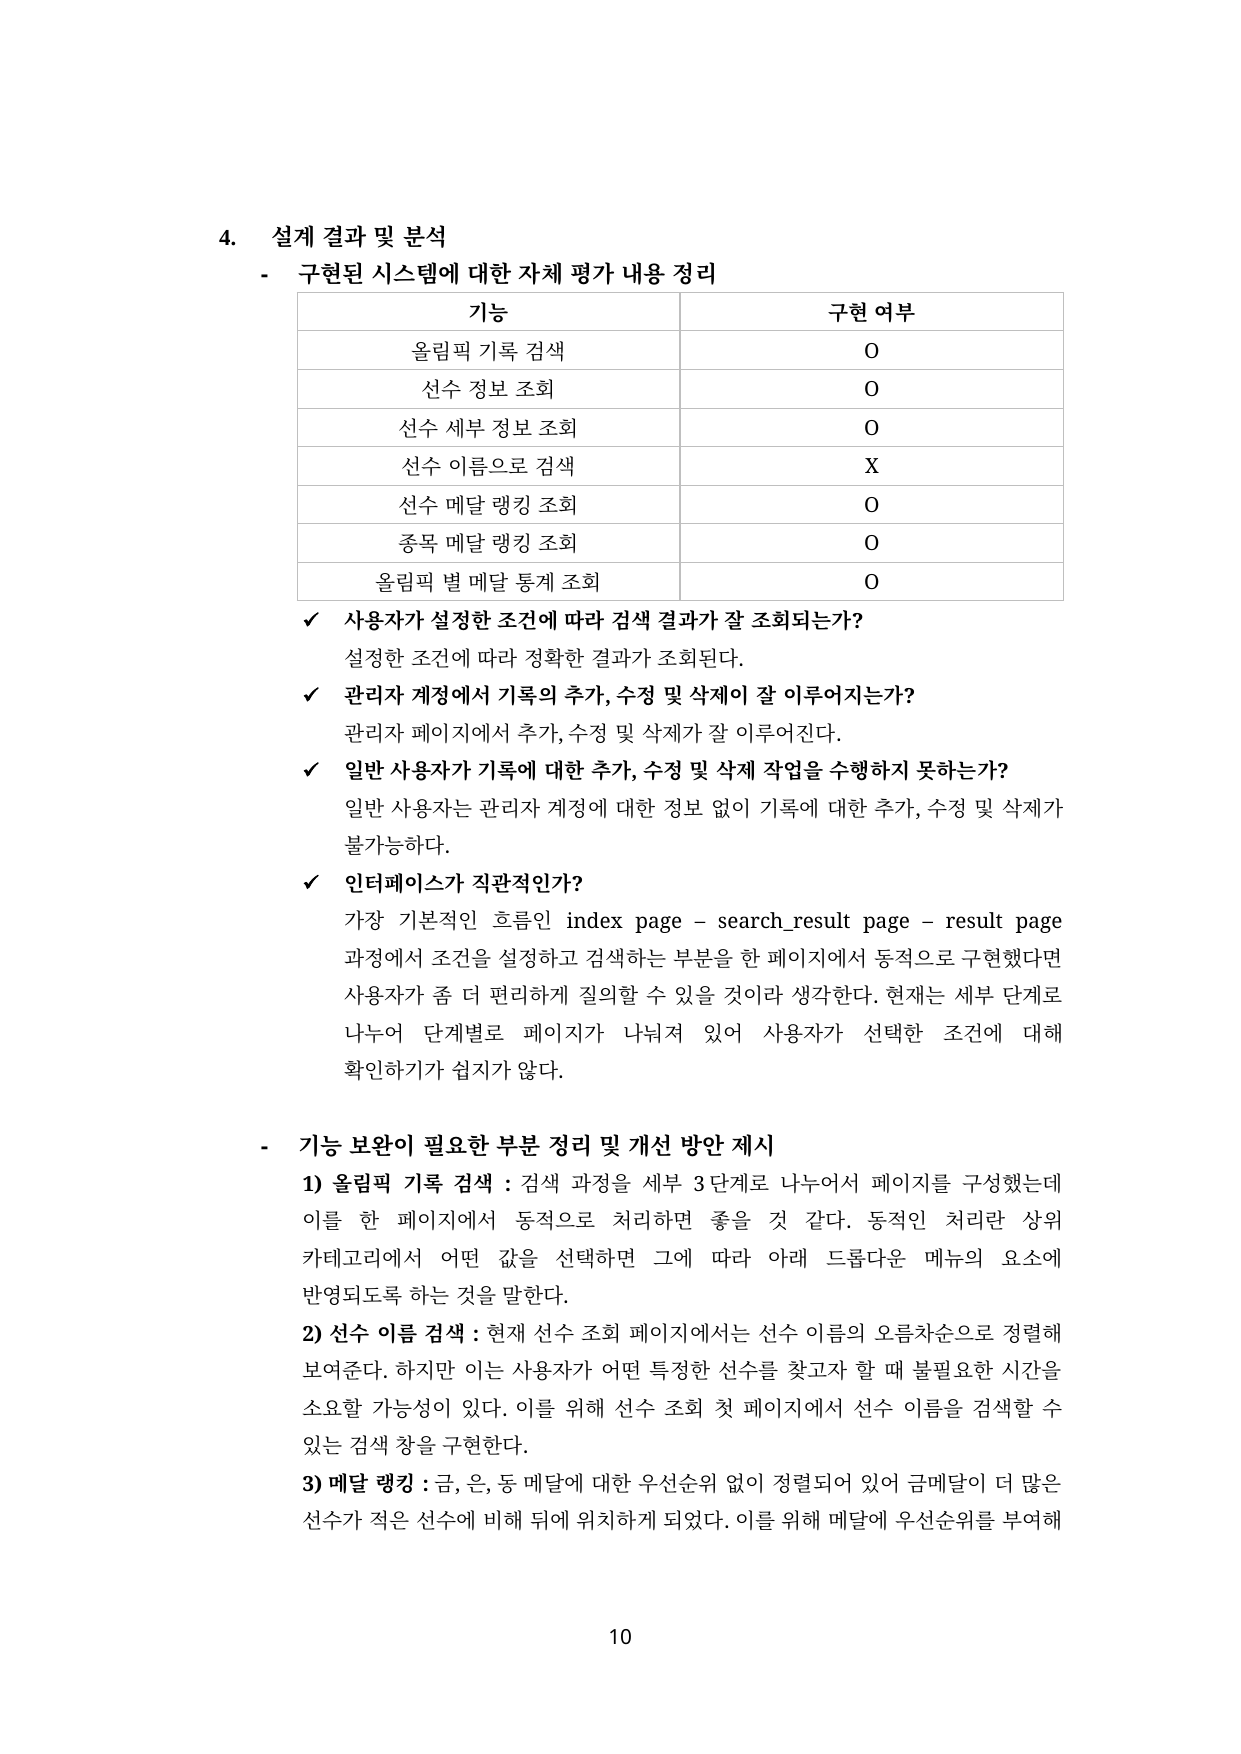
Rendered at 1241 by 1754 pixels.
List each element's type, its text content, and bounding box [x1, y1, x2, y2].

table_cell 선수 메달 랭킹 조회 [298, 486, 679, 523]
text 1) 올림픽 기록 검색 : 검색 과정을 세부 3단계로 나누어서 페이지를 구성했는데 이를 한 페이지에서 동적으로 처리하면 좋을 것 같다. 동적인 처리란 상위 카테고리에서 어떤 값을 선택하면 그에 따라 아래 드롭다운 메뉴의 요소에 반영되도록 하는 것을 말한다. [302, 1164, 1063, 1314]
table_cell 선수 세부 정보 조회 [298, 409, 679, 446]
text 설정한 조건에 따라 정확한 결과가 조회된다. [344, 639, 1063, 676]
table_cell X [681, 447, 1063, 484]
text 가장 기본적인 흐름인 index page – search_result page – result page 과정에서 조건을 설정하고 검색하는 부분을 한 페이지에서 동적으로 구현했다면 사용자가 좀 더 편리하게 질의할 수 있을 것이라 생각한다. 현재는 세부 단계로 나누어 단계별로 페이지가 나눠져 있어 사용자가 선택한 조건에 대해 확인하기가 쉽지가 않다. [344, 901, 1063, 1089]
table_cell O [681, 370, 1063, 407]
table_cell 선수 이름으로 검색 [298, 447, 679, 484]
table_cell O [681, 486, 1063, 523]
list 구현된 시스템에 대한 자체 평가 내용 정리 [261, 254, 1063, 292]
text 2) 선수 이름 검색 : 현재 선수 조회 페이지에서는 선수 이름의 오름차순으로 정렬해 보여준다. 하지만 이는 사용자가 어떤 특정한 선수를 찾고자 할 때 불필요한 시간을 소요할 가능성이 있다. 이를 위해 선수 조회 첫 페이지에서 선수 이름을 검색할 수 있는 검색 창을 구현한다. [302, 1314, 1063, 1464]
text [302, 1464, 1063, 1539]
table_cell 선수 정보 조회 [298, 370, 679, 407]
list 인터페이스가 직관적인가? [302, 864, 1063, 901]
table_cell O [681, 331, 1063, 369]
table_cell 종목 메달 랭킹 조회 [298, 524, 679, 562]
list 기능 보완이 필요한 부분 정리 및 개선 방안 제시 [261, 1126, 1063, 1164]
list 일반 사용자가 기록에 대한 추가, 수정 및 삭제 작업을 수행하지 못하는가? [302, 751, 1063, 789]
table_cell 올림픽 기록 검색 [298, 331, 679, 369]
table_header 기능 [298, 293, 679, 330]
text 관리자 페이지에서 추가, 수정 및 삭제가 잘 이루어진다. [344, 714, 1063, 751]
table_cell O [681, 409, 1063, 446]
table_header 구현 여부 [681, 293, 1063, 330]
table_cell O [681, 524, 1063, 562]
table_cell O [681, 563, 1063, 600]
list 관리자 계정에서 기록의 추가, 수정 및 삭제이 잘 이루어지는가? [302, 676, 1063, 714]
text 일반 사용자는 관리자 계정에 대한 정보 없이 기록에 대한 추가, 수정 및 삭제가 불가능하다. [344, 789, 1063, 864]
table_cell 올림픽 별 메달 통계 조회 [298, 563, 679, 600]
list 사용자가 설정한 조건에 따라 검색 결과가 잘 조회되는가? [302, 601, 1063, 639]
list 설계 결과 및 분석 [219, 217, 1063, 254]
